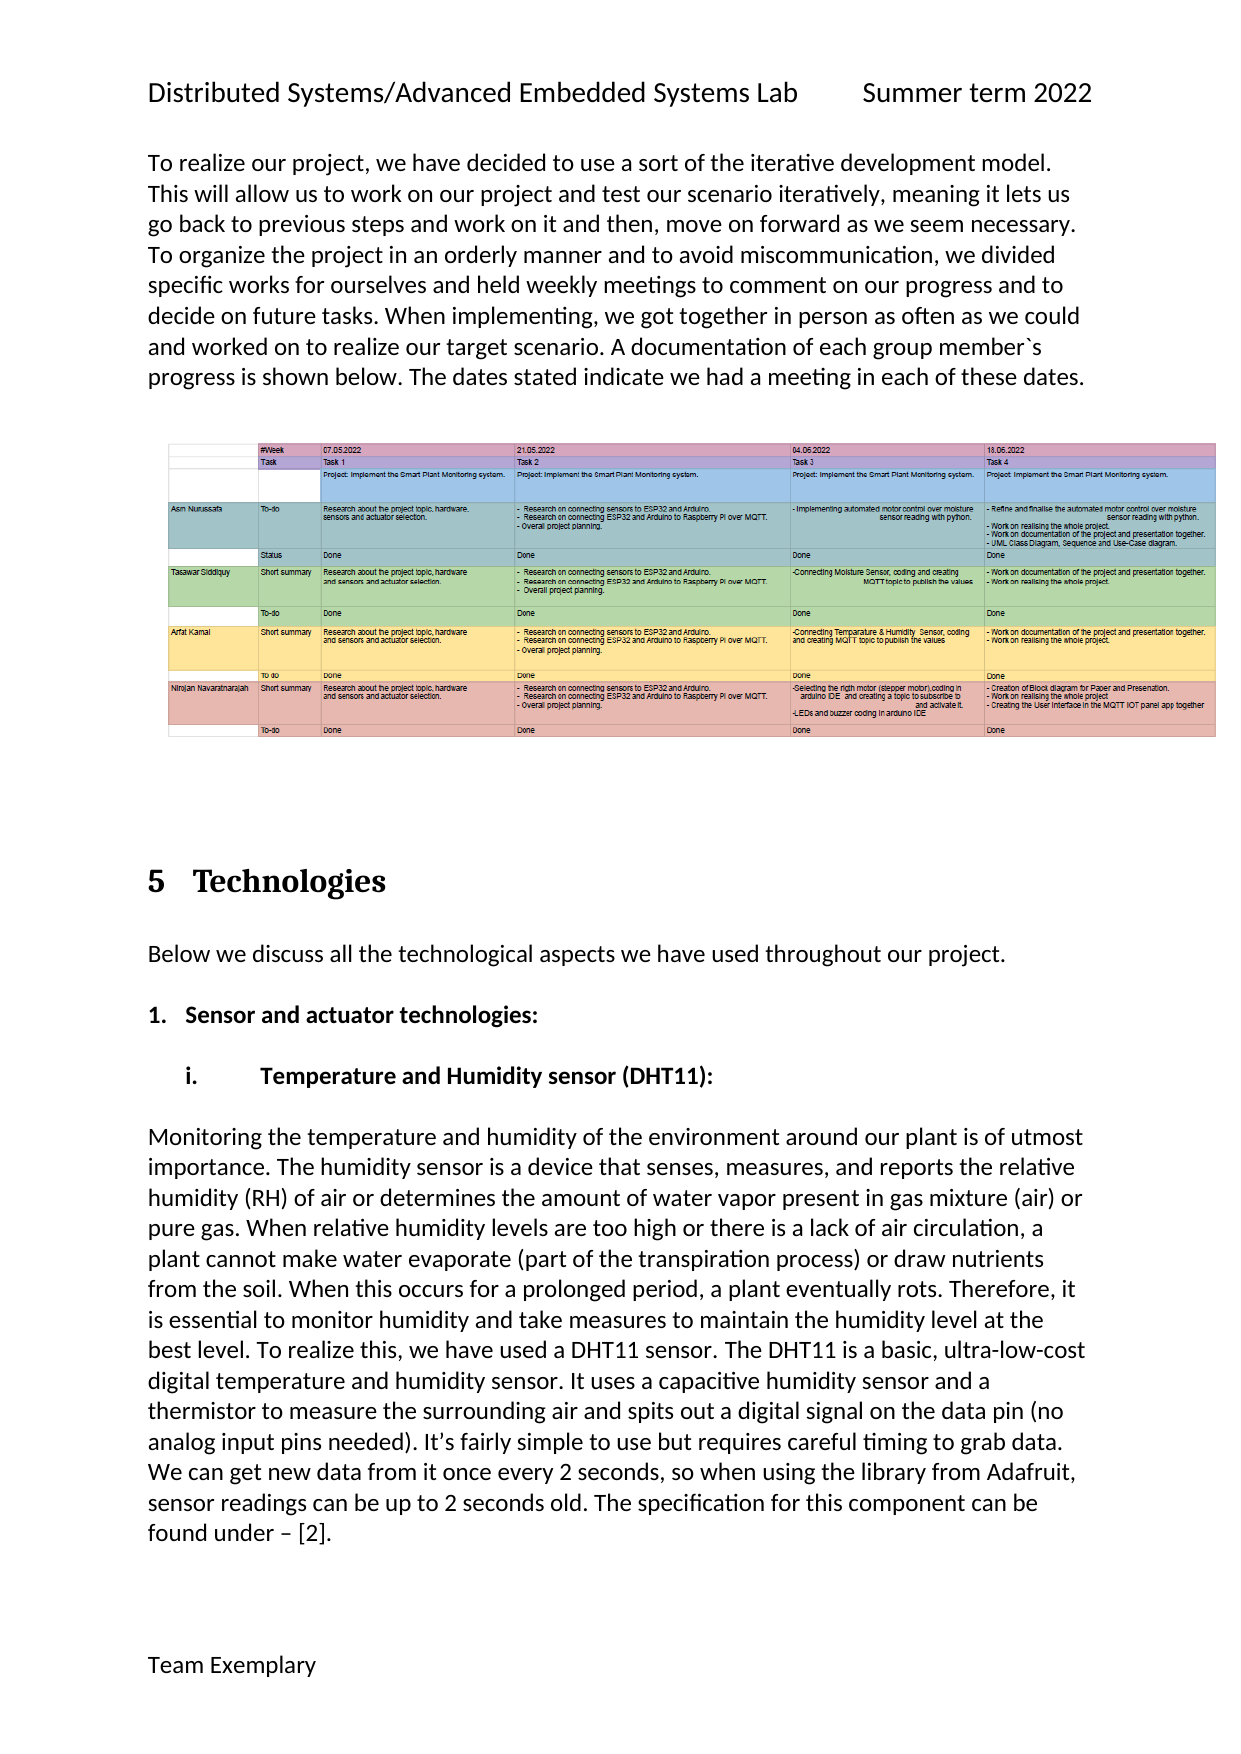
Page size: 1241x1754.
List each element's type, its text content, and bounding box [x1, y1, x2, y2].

picture [147, 422, 1226, 746]
list Sensor and actuator technologies: [148, 999, 1093, 1029]
subtitle Technologies [148, 863, 1093, 901]
text Below we discuss all the technological aspects we have used throughout our project. [148, 938, 1093, 968]
text To realize our project, we have decided to use a sort of the iterative development model. This will allow us to work on our project and test our scenario iteratively, meaning it lets us go back to previous steps and work on it and then, move on forward as we seem necessary. To organize the project in an orderly manner and to avoid miscommunication, we divided specific works for ourselves and held weekly meetings to comment on our progress and to decide on future tasks. When implementing, we got together in person as often as we could and worked on to realize our target scenario. A documentation of each group member`s progress is shown below. The dates stated indicate we had a meeting in each of these dates. [148, 148, 1093, 392]
list Temperature and Humidity sensor (DHT11): [185, 1060, 1093, 1090]
text Monitoring the temperature and humidity of the environment around our plant is of utmost importance. The humidity sensor is a device that senses, measures, and reports the relative humidity (RH) of air or determines the amount of water vapor present in gas mixture (air) or pure gas. When relative humidity levels are too high or there is a lack of air circulation, a plant cannot make water evaporate (part of the transpiration process) or draw nutrients from the soil. When this occurs for a prolonged period, a plant eventually rots. Therefore, it is essential to monitor humidity and take measures to maintain the humidity level at the best level. To realize this, we have used a DHT11 sensor. The DHT11 is a basic, ultra-low-cost digital temperature and humidity sensor. It uses a capacitive humidity sensor and a thermistor to measure the surrounding air and spits out a digital signal on the data pin (no analog input pins needed). It’s fairly simple to use but requires careful timing to grab data. We can get new data from it once every 2 seconds, so when using the library from Adafruit, sensor readings can be up to 2 seconds old. The specification for this component can be found under – [2]. [148, 1121, 1093, 1548]
